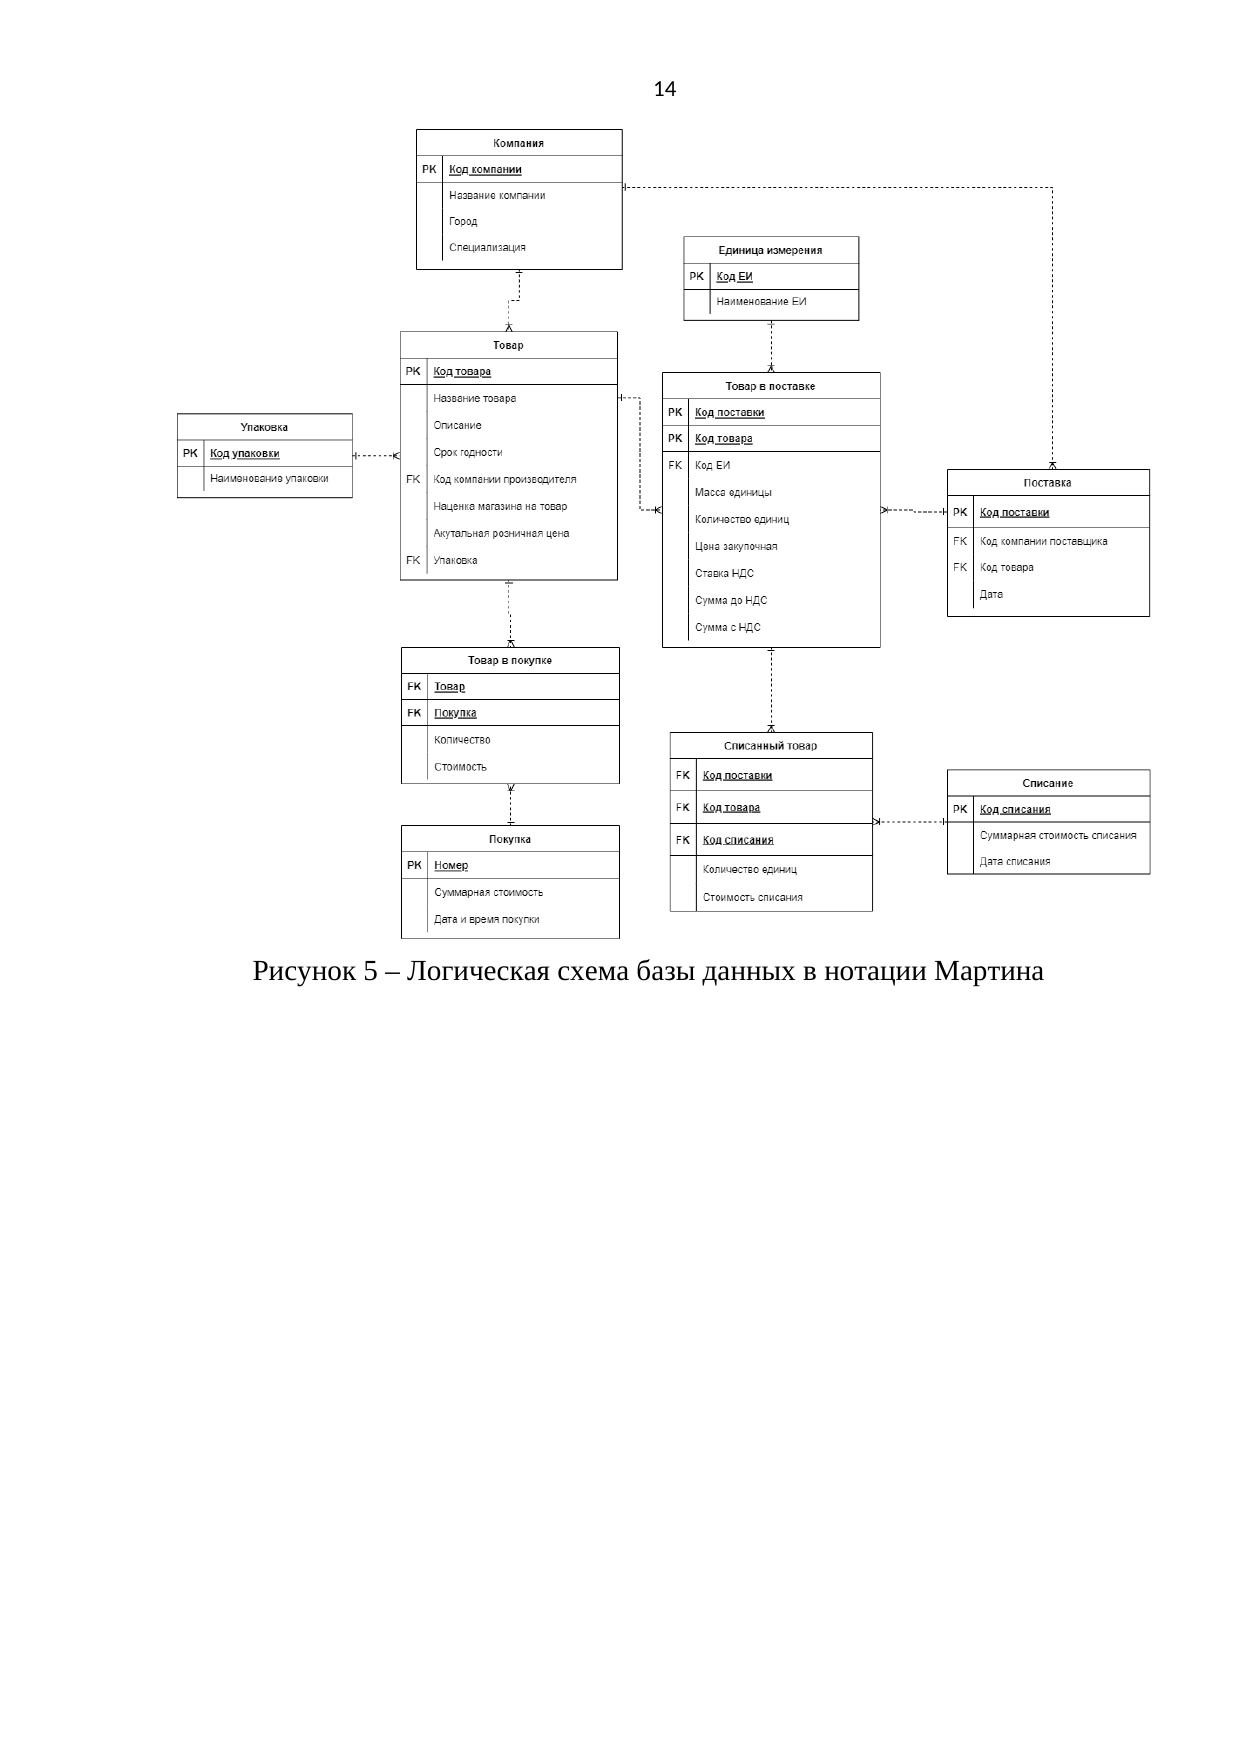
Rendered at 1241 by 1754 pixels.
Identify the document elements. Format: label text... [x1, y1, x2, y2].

text Рисунок 5 – Логическая схема базы данных в нотации Мартина [177, 953, 1181, 987]
picture [177, 129, 1151, 939]
